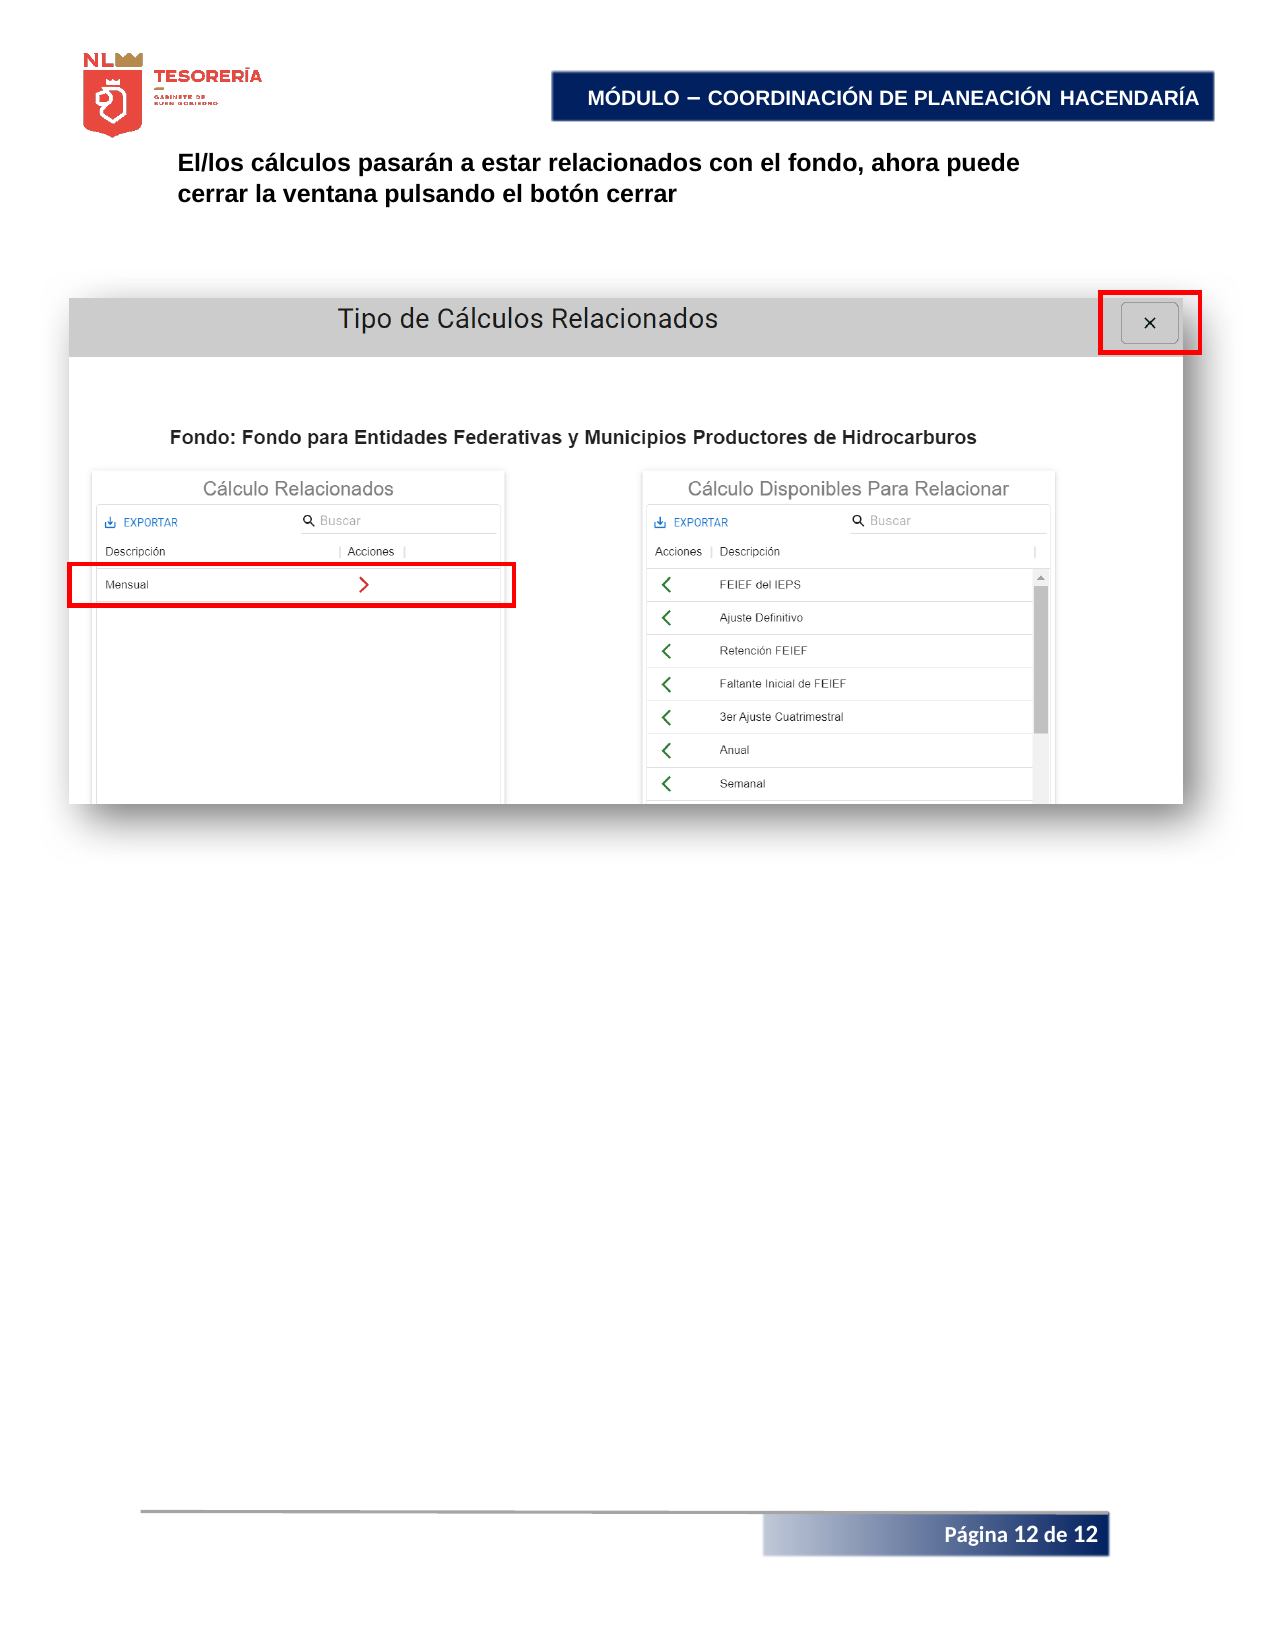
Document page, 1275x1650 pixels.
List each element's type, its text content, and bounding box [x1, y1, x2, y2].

text El/los cálculos pasarán a estar relacionados con el fondo, ahora puede cerrar la ventana pulsando el botón cerrar [177, 148, 1098, 207]
picture [72, 566, 512, 603]
picture [79, 43, 264, 140]
picture [69, 298, 1183, 804]
picture [1103, 298, 1183, 350]
